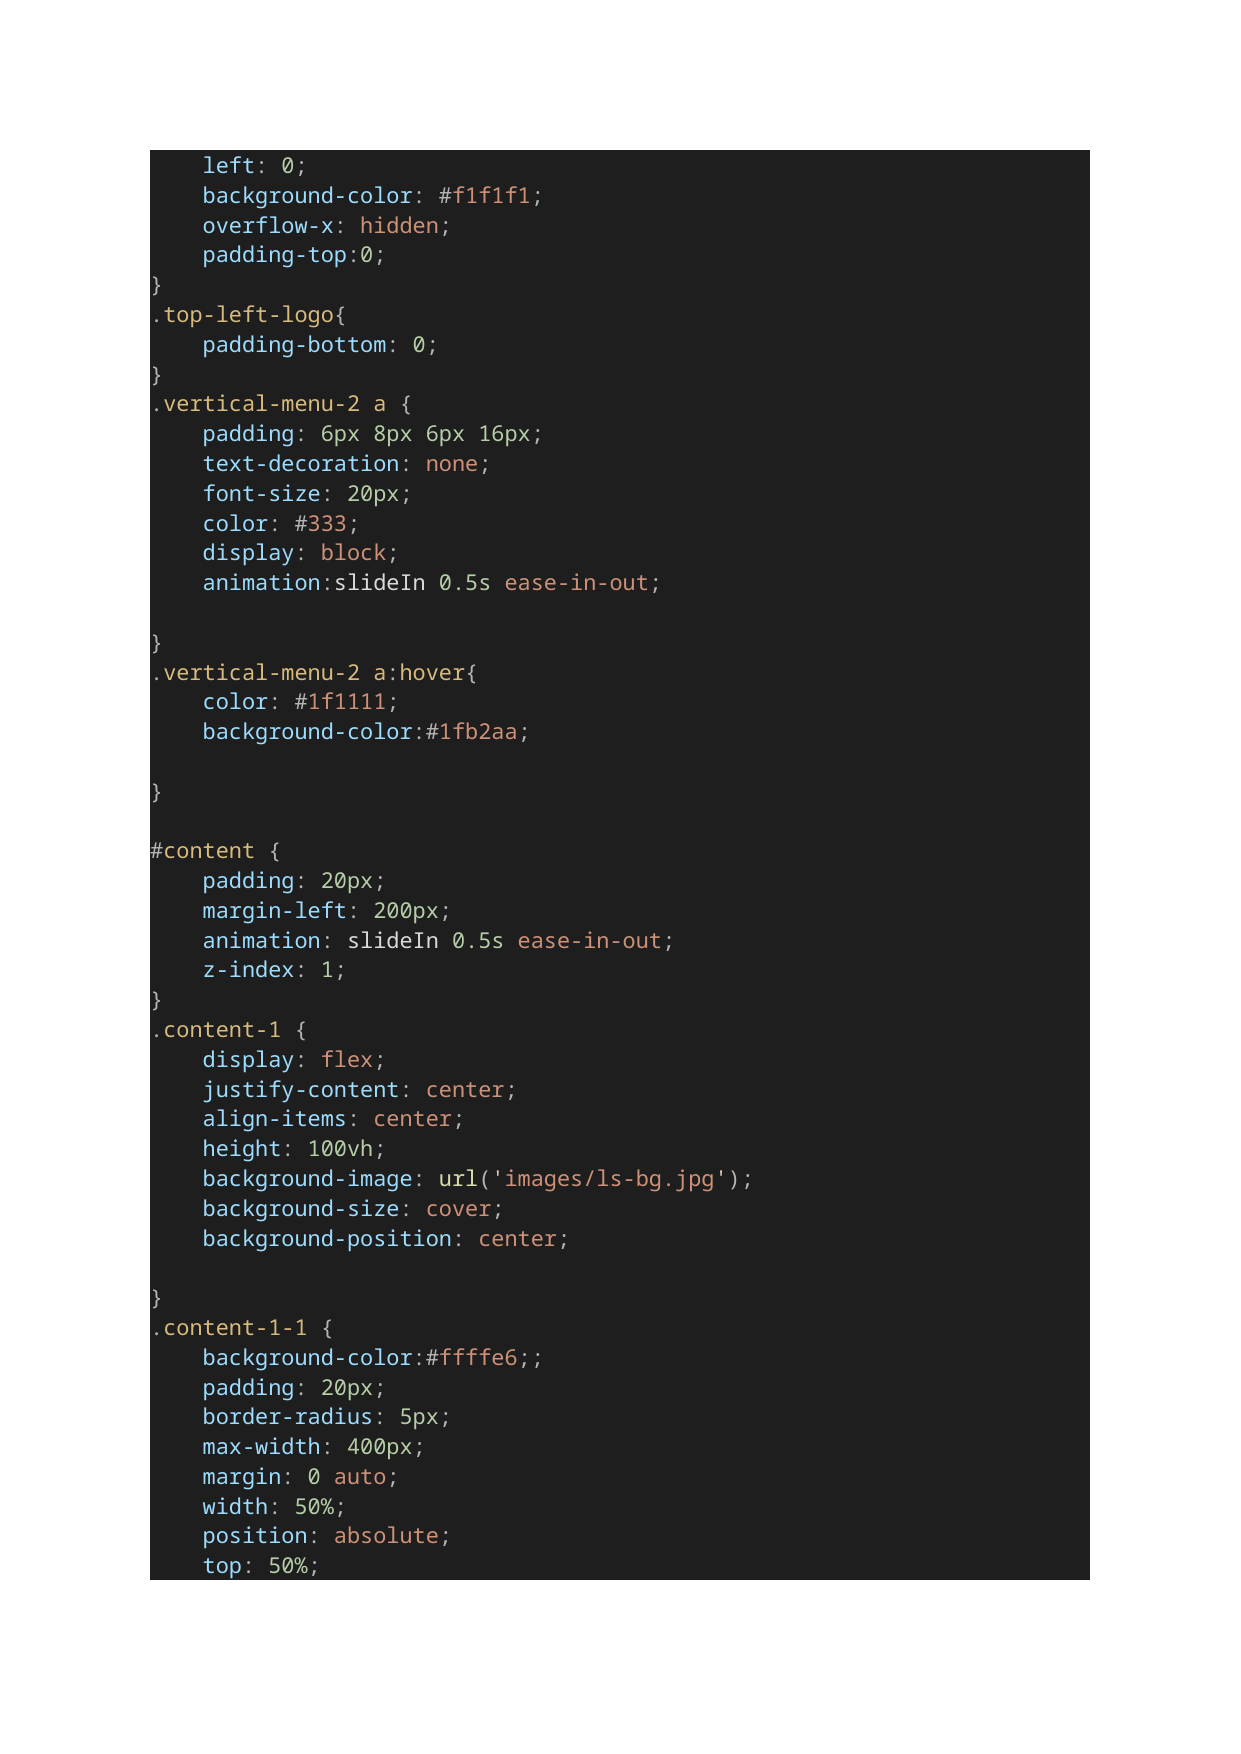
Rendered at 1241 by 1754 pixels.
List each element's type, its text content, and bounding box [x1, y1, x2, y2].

text .vertical-menu-2 a { [150, 388, 1090, 418]
text } [150, 269, 1090, 299]
text .content-1 { [150, 1014, 1090, 1044]
text border-radius: 5px; [150, 1401, 1090, 1431]
text padding: 20px; [150, 1371, 1090, 1401]
text font-size: 20px; [150, 478, 1090, 507]
text position: absolute; [150, 1520, 1090, 1550]
text z-index: 1; [150, 954, 1090, 984]
text padding-top:0; [150, 239, 1090, 269]
text animation:slideIn 0.5s ease-in-out; [150, 567, 1090, 597]
text display: flex; [150, 1044, 1090, 1073]
text background-image: url('images/ls-bg.jpg'); [150, 1163, 1090, 1193]
text animation: slideIn 0.5s ease-in-out; [150, 924, 1090, 954]
text .vertical-menu-2 a:hover{ [150, 656, 1090, 686]
text height: 100vh; [150, 1133, 1090, 1163]
text #content { [150, 835, 1090, 865]
text background-color: #f1f1f1; [150, 180, 1090, 209]
text background-position: center; [150, 1222, 1090, 1252]
text .top-left-logo{ [150, 299, 1090, 329]
text margin: 0 auto; [150, 1461, 1090, 1491]
text padding-bottom: 0; [150, 329, 1090, 358]
text padding: 20px; [150, 865, 1090, 895]
text } [150, 1282, 1090, 1312]
text } [150, 984, 1090, 1014]
text background-size: cover; [150, 1193, 1090, 1222]
text justify-content: center; [150, 1073, 1090, 1103]
text overflow-x: hidden; [150, 209, 1090, 239]
text align-items: center; [150, 1103, 1090, 1133]
text width: 50%; [150, 1491, 1090, 1520]
text background-color:#ffffe6;; [150, 1342, 1090, 1371]
text top: 50%; [150, 1550, 1090, 1580]
text left: 0; [150, 150, 1090, 180]
text .content-1-1 { [150, 1312, 1090, 1342]
text color: #333; [150, 507, 1090, 537]
text margin-left: 200px; [150, 895, 1090, 924]
text padding: 6px 8px 6px 16px; [150, 418, 1090, 448]
text } [150, 776, 1090, 805]
text } [150, 358, 1090, 388]
text background-color:#1fb2aa; [150, 716, 1090, 746]
text max-width: 400px; [150, 1431, 1090, 1461]
text } [150, 627, 1090, 656]
text text-decoration: none; [150, 448, 1090, 478]
text display: block; [150, 537, 1090, 567]
text color: #1f1111; [150, 686, 1090, 716]
